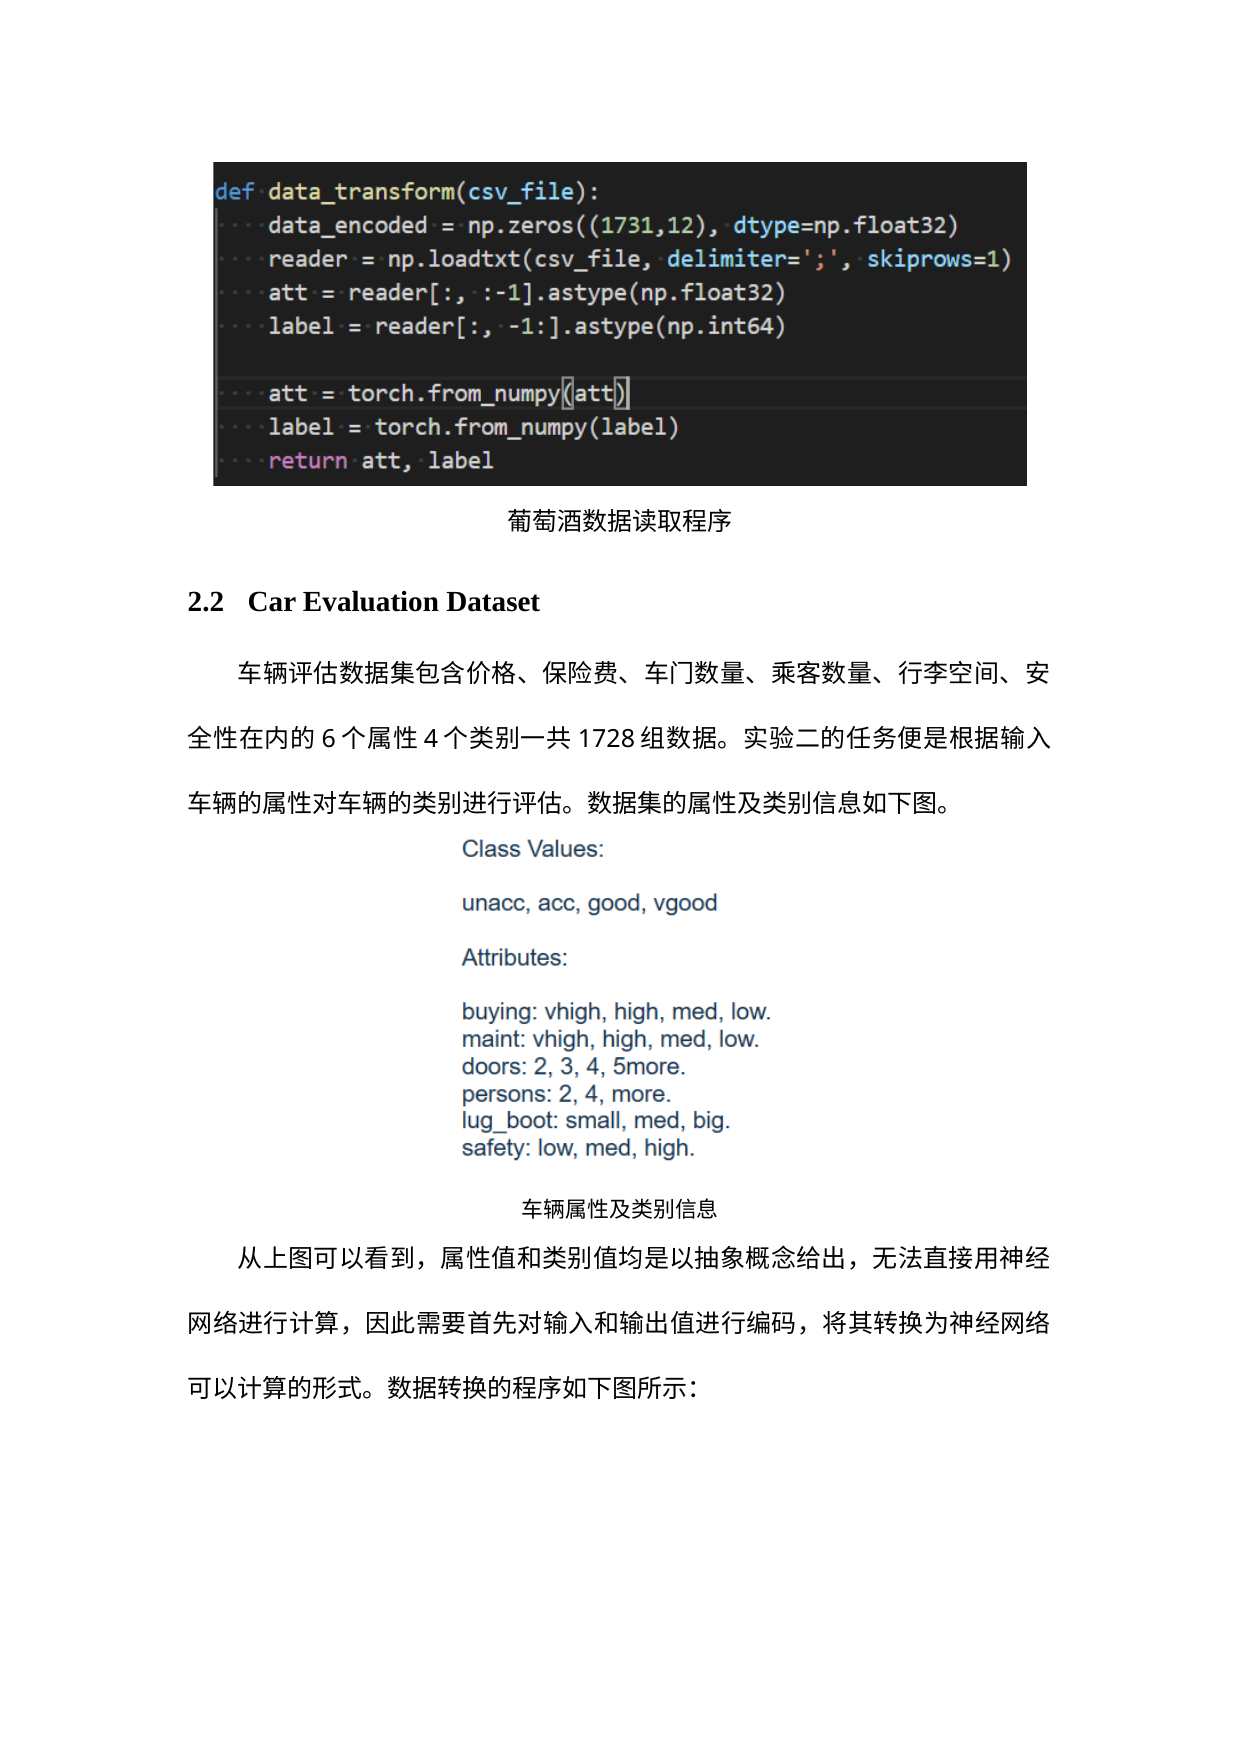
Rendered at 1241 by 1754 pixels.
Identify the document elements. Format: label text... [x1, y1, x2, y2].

subtitle Car Evaluation Dataset [187, 568, 1053, 633]
text 从上图可以看到，属性值和类别值均是以抽象概念给出，无法直接用神经网络进行计算，因此需要首先对输入和输出值进行编码，将其转换为神经网络可以计算的形式。数据转换的程序如下图所示： [187, 1224, 1053, 1419]
picture [453, 834, 787, 1166]
picture [213, 162, 1027, 486]
text 葡萄酒数据读取程序 [187, 487, 1053, 552]
text 车辆属性及类别信息 [187, 1192, 1053, 1224]
text 车辆评估数据集包含价格、保险费、车门数量、乘客数量、行李空间、安全性在内的6个属性4个类别一共1728组数据。实验二的任务便是根据输入车辆的属性对车辆的类别进行评估。数据集的属性及类别信息如下图。 [187, 639, 1053, 834]
